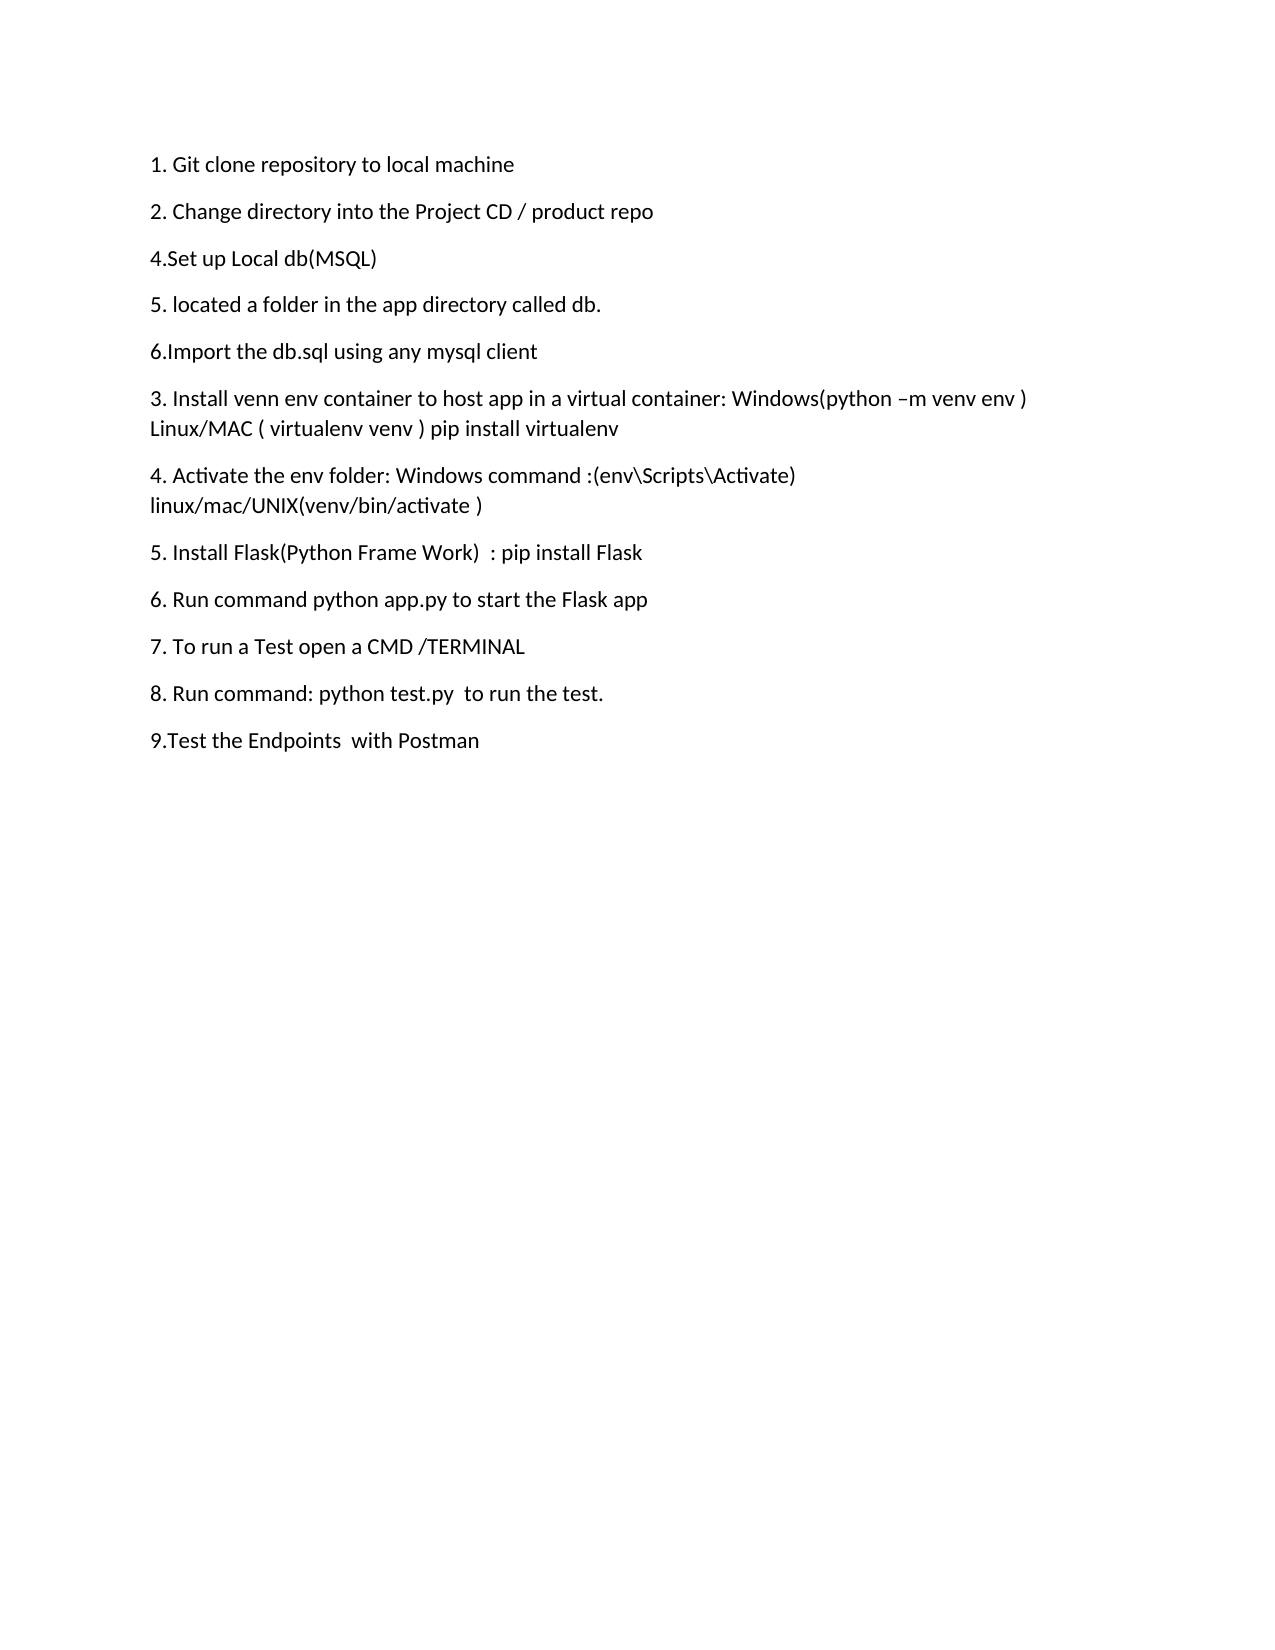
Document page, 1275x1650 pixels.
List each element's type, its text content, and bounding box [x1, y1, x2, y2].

text 7. To run a Test open a CMD /TERMINAL [150, 632, 1125, 660]
text 5. Install Flask(Python Frame Work) : pip install Flask [150, 538, 1125, 567]
text 6.Import the db.sql using any mysql client [150, 337, 1125, 366]
text 1. Git clone repository to local machine [150, 150, 1125, 178]
text 4.Set up Local db(MSQL) [150, 244, 1125, 272]
text 3. Install venn env container to host app in a virtual container: Windows(python –m venv env ) Linux/MAC ( virtualenv venv ) pip install virtualenv [150, 384, 1125, 443]
text 4. Activate the env folder: Windows command :(env\Scripts\Activate) linux/mac/UNIX(venv/bin/activate ) [150, 461, 1125, 520]
text 9.Test the Endpoints with Postman [150, 726, 1125, 754]
text 2. Change directory into the Project CD / product repo [150, 197, 1125, 225]
text 6. Run command python app.py to start the Flask app [150, 585, 1125, 613]
text 8. Run command: python test.py to run the test. [150, 679, 1125, 707]
text 5. located a folder in the app directory called db. [150, 291, 1125, 319]
